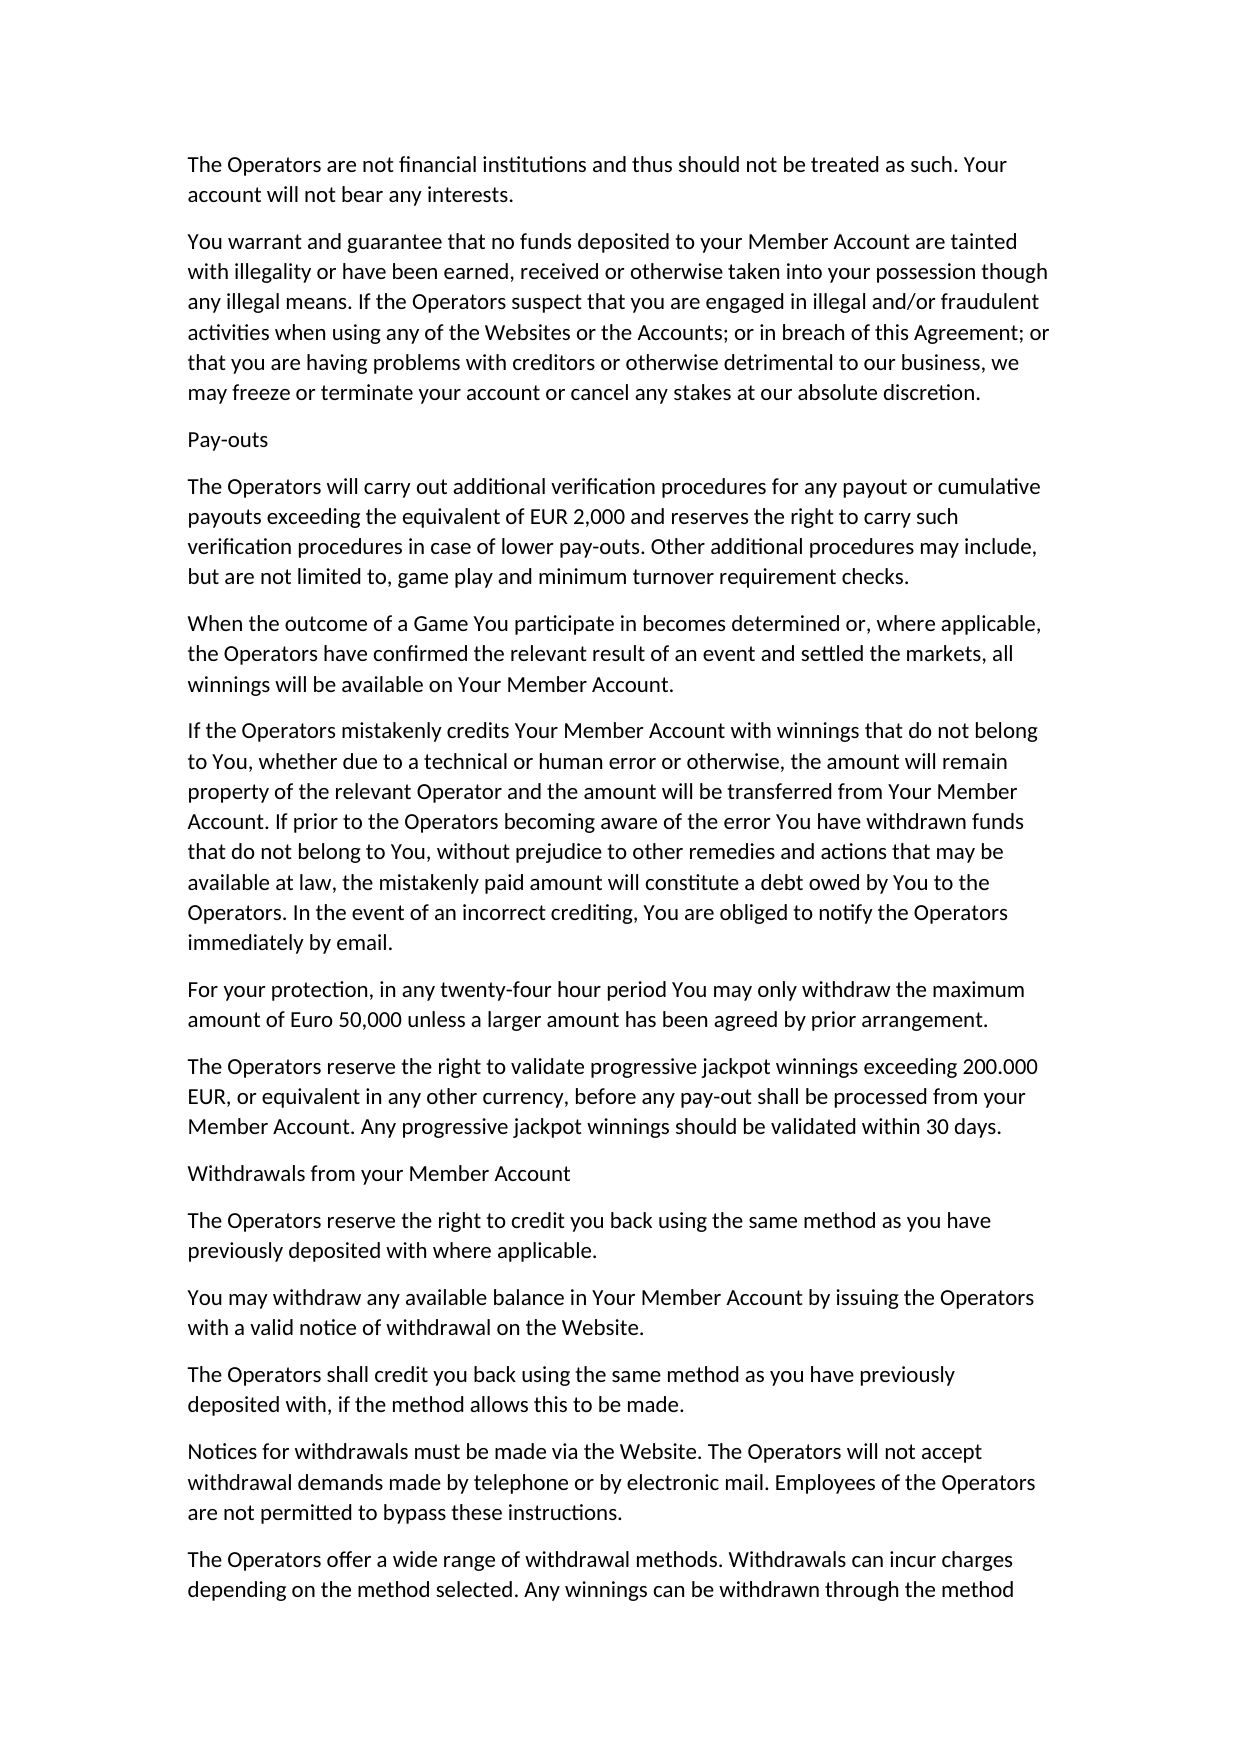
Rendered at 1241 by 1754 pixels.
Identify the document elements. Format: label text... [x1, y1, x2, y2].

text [187, 1545, 1053, 1603]
text Pay-outs [187, 425, 1053, 453]
text The Operators are not financial institutions and thus should not be treated as such. Your account will not bear any interests. [187, 150, 1053, 208]
text For your protection, in any twenty-four hour period You may only withdraw the maximum amount of Euro 50,000 unless a larger amount has been agreed by prior arrangement. [187, 975, 1053, 1033]
text When the outcome of a Game You participate in becomes determined or, where applicable, the Operators have confirmed the relevant result of an event and settled the markets, all winnings will be available on Your Member Account. [187, 609, 1053, 698]
text You warrant and guarantee that no funds deposited to your Member Account are tainted with illegality or have been earned, received or otherwise taken into your possession though any illegal means. If the Operators suspect that you are engaged in illegal and/or fraudulent activities when using any of the Websites or the Accounts; or in breach of this Agreement; or that you are having problems with creditors or otherwise detrimental to our business, we may freeze or terminate your account or cancel any stakes at our absolute discretion. [187, 227, 1053, 406]
text You may withdraw any available balance in Your Member Account by issuing the Operators with a valid notice of withdrawal on the Website. [187, 1283, 1053, 1342]
text The Operators will carry out additional verification procedures for any payout or cumulative payouts exceeding the equivalent of EUR 2,000 and reserves the right to carry such verification procedures in case of lower pay-outs. Other additional procedures may include, but are not limited to, game play and minimum turnover requirement checks. [187, 472, 1053, 591]
text The Operators reserve the right to credit you back using the same method as you have previously deposited with where applicable. [187, 1206, 1053, 1264]
text The Operators reserve the right to validate progressive jackpot winnings exceeding 200.000 EUR, or equivalent in any other currency, before any pay-out shall be processed from your Member Account. Any progressive jackpot winnings should be validated within 30 days. [187, 1052, 1053, 1141]
text Notices for withdrawals must be made via the Website. The Operators will not accept withdrawal demands made by telephone or by electronic mail. Employees of the Operators are not permitted to bypass these instructions. [187, 1437, 1053, 1526]
text The Operators shall credit you back using the same method as you have previously deposited with, if the method allows this to be made. [187, 1360, 1053, 1419]
text If the Operators mistakenly credits Your Member Account with winnings that do not belong to You, whether due to a technical or human error or otherwise, the amount will remain property of the relevant Operator and the amount will be transferred from Your Member Account. If prior to the Operators becoming aware of the error You have withdrawn funds that do not belong to You, without prejudice to other remedies and actions that may be available at law, the mistakenly paid amount will constitute a debt owed by You to the Operators. In the event of an incorrect crediting, You are obliged to notify the Operators immediately by email. [187, 717, 1053, 956]
text Withdrawals from your Member Account [187, 1159, 1053, 1187]
